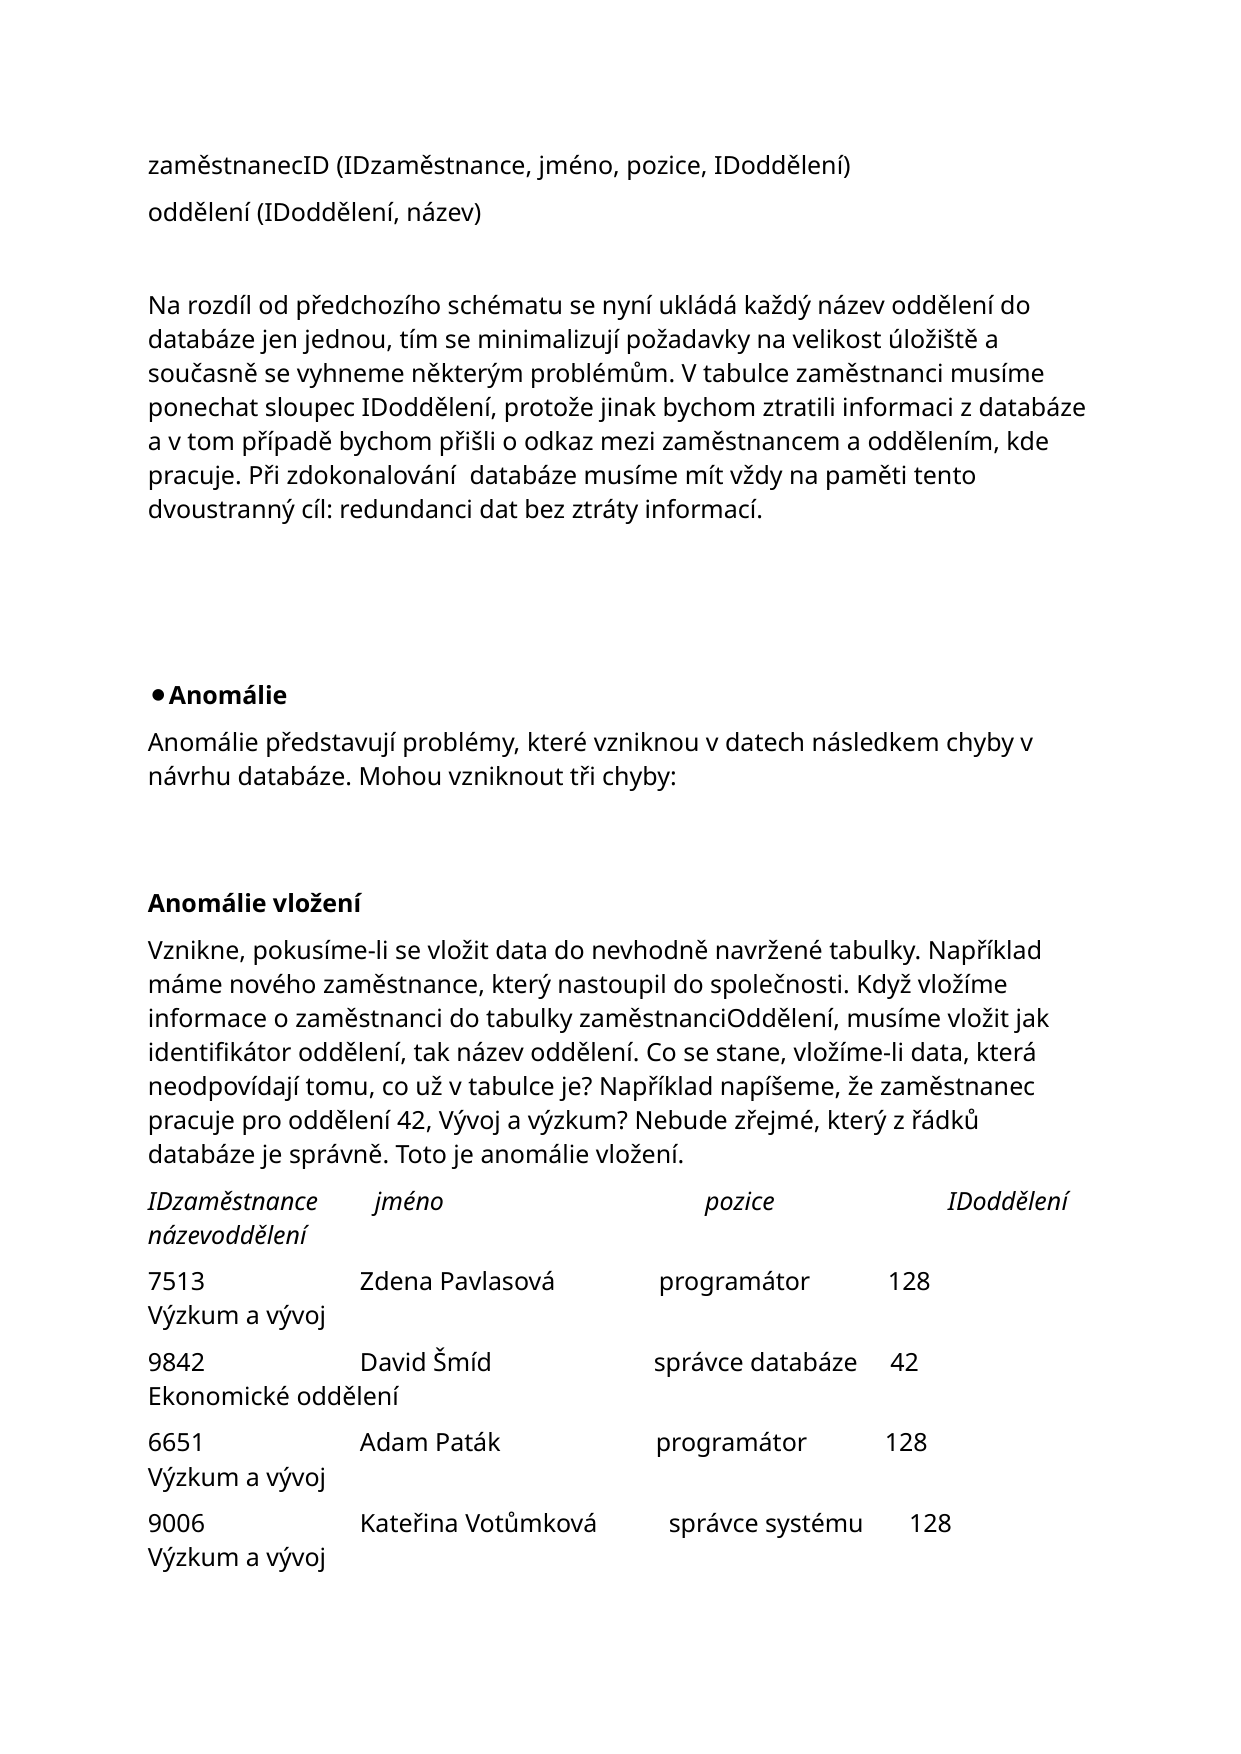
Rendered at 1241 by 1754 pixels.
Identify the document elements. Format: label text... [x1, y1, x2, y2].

text IDzaměstnance jméno pozice IDoddělení názevoddělení [148, 1183, 1093, 1251]
text 7513 Zdena Pavlasová programátor 128 Výzkum a vývoj [148, 1264, 1093, 1332]
text Na rozdíl od předchozího schématu se nyní ukládá každý název oddělení do databáze jen jednou, tím se minimalizují požadavky na velikost úložiště a současně se vyhneme některým problémům. V tabulce zaměstnanci musíme ponechat sloupec IDoddělení, protože jinak bychom ztratili informaci z databáze a v tom případě bychom přišli o odkaz mezi zaměstnancem a oddělením, kde pracuje. Při zdokonalování databáze musíme mít vždy na paměti tento dvoustranný cíl: redundanci dat bez ztráty informací. [148, 287, 1093, 526]
text 9842 David Šmíd správce databáze 42 Ekonomické oddělení [148, 1344, 1093, 1413]
text zaměstnanecID (IDzaměstnance, jméno, pozice, IDoddělení) [148, 148, 1093, 182]
text ⚫Anomálie [148, 678, 1093, 712]
text 6651 Adam Paták programátor 128 Výzkum a vývoj [148, 1425, 1093, 1493]
text Vznikne, pokusíme-li se vložit data do nevhodně navržené tabulky. Například máme nového zaměstnance, který nastoupil do společnosti. Když vložíme informace o zaměstnanci do tabulky zaměstnanciOddělení, musíme vložit jak identifikátor oddělení, tak název oddělení. Co se stane, vložíme-li data, která neodpovídají tomu, co už v tabulce je? Například napíšeme, že zaměstnanec pracuje pro oddělení 42, Vývoj a výzkum? Nebude zřejmé, který z řádků databáze je správně. Toto je anomálie vložení. [148, 932, 1093, 1171]
text oddělení (IDoddělení, název) [148, 194, 1093, 228]
text 9006 Kateřina Votůmková správce systému 128 Výzkum a vývoj [148, 1506, 1093, 1574]
text Anomálie vložení [148, 886, 1093, 920]
text Anomálie představují problémy, které vzniknou v datech následkem chyby v návrhu databáze. Mohou vzniknout tři chyby: [148, 724, 1093, 793]
